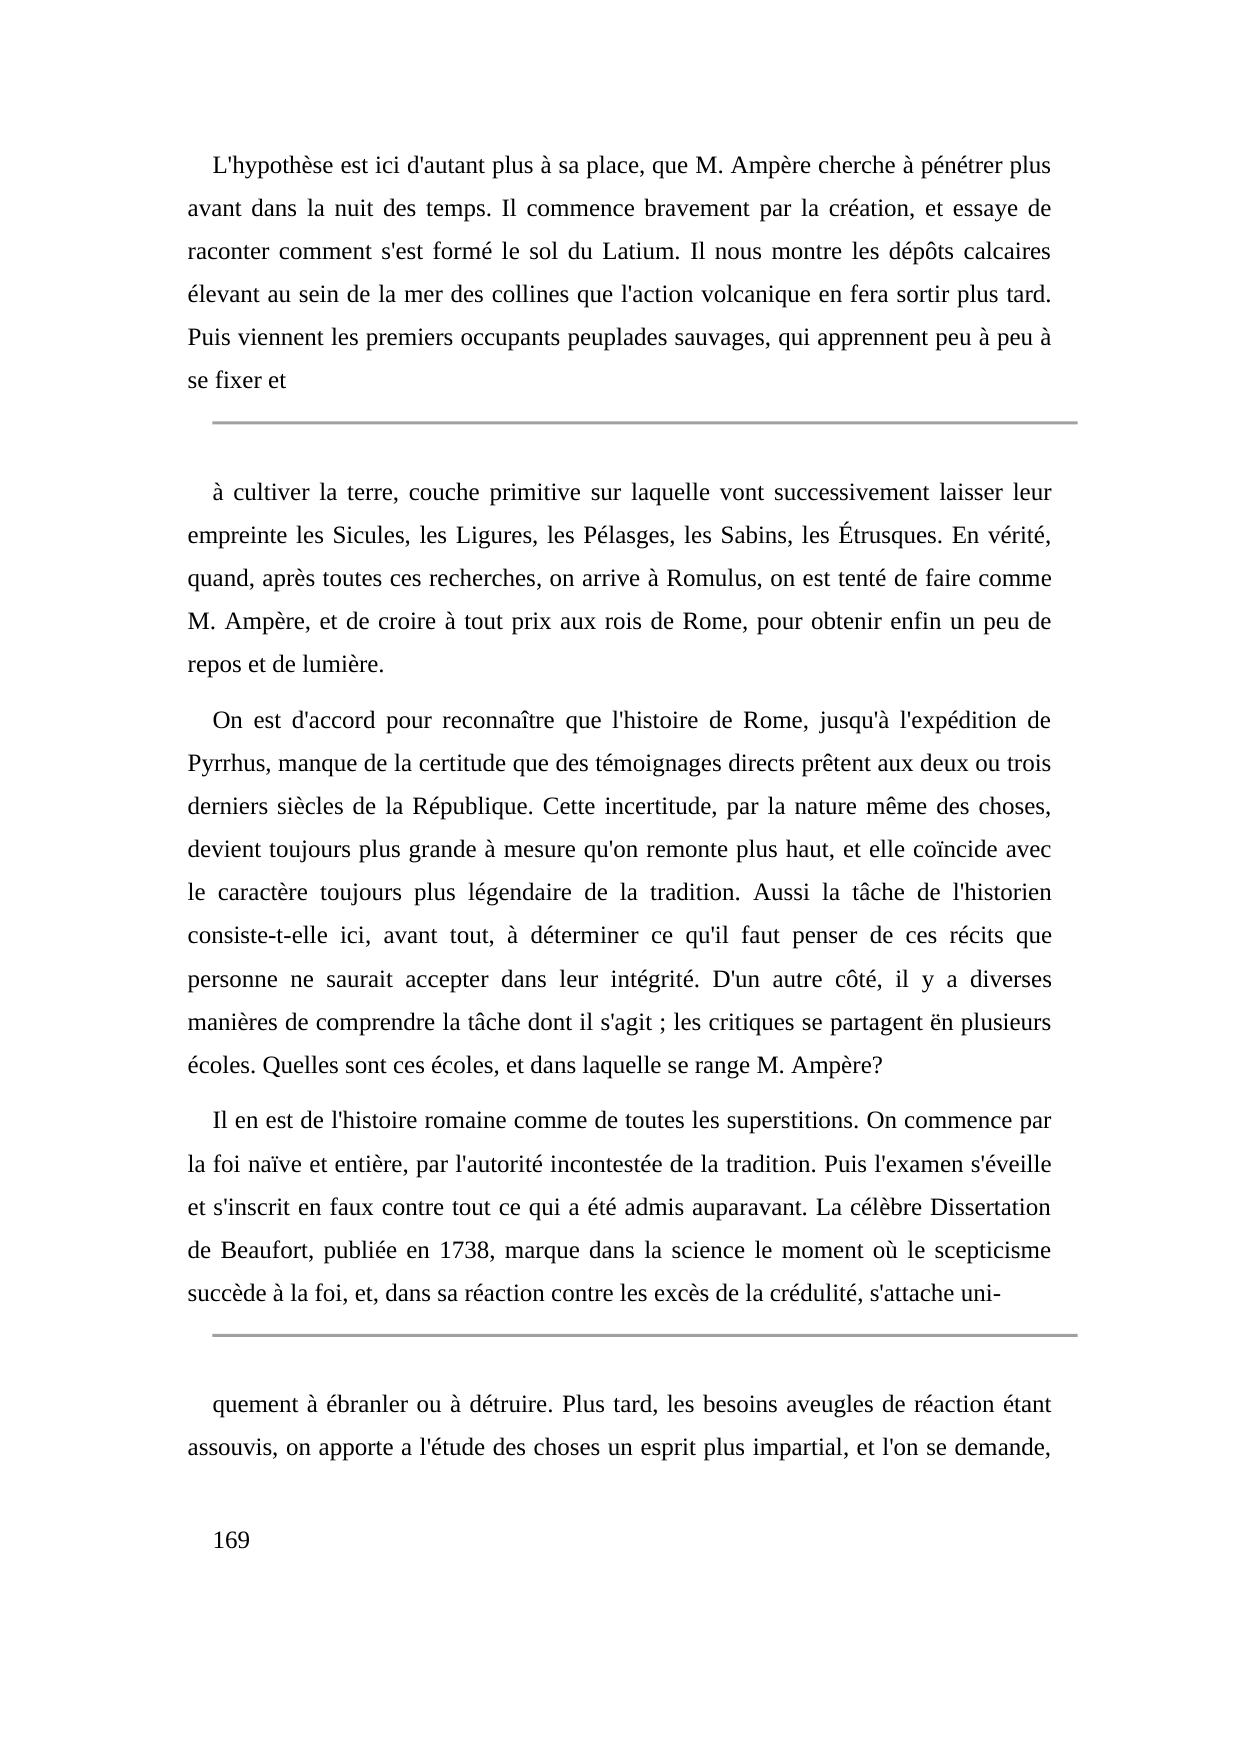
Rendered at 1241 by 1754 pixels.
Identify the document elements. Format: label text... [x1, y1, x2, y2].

text Il en est de l'histoire romaine comme de toutes les superstitions. On commence par la foi naïve et entière, par l'autorité incontestée de la tradition. Puis l'examen s'éveille et s'inscrit en faux contre tout ce qui a été admis auparavant. La célèbre Dissertation de Beaufort, publiée en 1738, marque dans la science le moment où le scepticisme succède à la foi, et, dans sa réaction contre les excès de la crédulité, s'attache uni- [187, 1106, 1053, 1307]
text On est d'accord pour reconnaître que l'histoire de Rome, jusqu'à l'expédition de Pyrrhus, manque de la certitude que des témoignages directs prêtent aux deux ou trois derniers siècles de la République. Cette incertitude, par la nature même des choses, devient toujours plus grande à mesure qu'on remonte plus haut, et elle coïncide avec le caractère toujours plus légendaire de la tradition. Aussi la tâche de l'historien consiste-t-elle ici, avant tout, à déterminer ce qu'il faut penser de ces récits que personne ne saurait accepter dans leur intégrité. D'un autre côté, il y a diverses manières de comprendre la tâche dont il s'agit ; les critiques se partagent ën plusieurs écoles. Quelles sont ces écoles, et dans laquelle se range M. Ampère? [187, 705, 1053, 1079]
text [187, 1389, 1053, 1461]
text L'hypothèse est ici d'autant plus à sa place, que M. Ampère cherche à pénétrer plus avant dans la nuit des temps. Il commence bravement par la création, et essaye de raconter comment s'est formé le sol du Latium. Il nous montre les dépôts calcaires élevant au sein de la mer des collines que l'action volcanique en fera sortir plus tard. Puis viennent les premiers occupants peuplades sauvages, qui apprennent peu à peu à se fixer et [187, 150, 1053, 394]
text à cultiver la terre, couche primitive sur laquelle vont successivement laisser leur empreinte les Sicules, les Ligures, les Pélasges, les Sabins, les Étrusques. En vérité, quand, après toutes ces recherches, on arrive à Romulus, on est tenté de faire comme M. Ampère, et de croire à tout prix aux rois de Rome, pour obtenir enfin un peu de repos et de lumière. [187, 477, 1053, 678]
